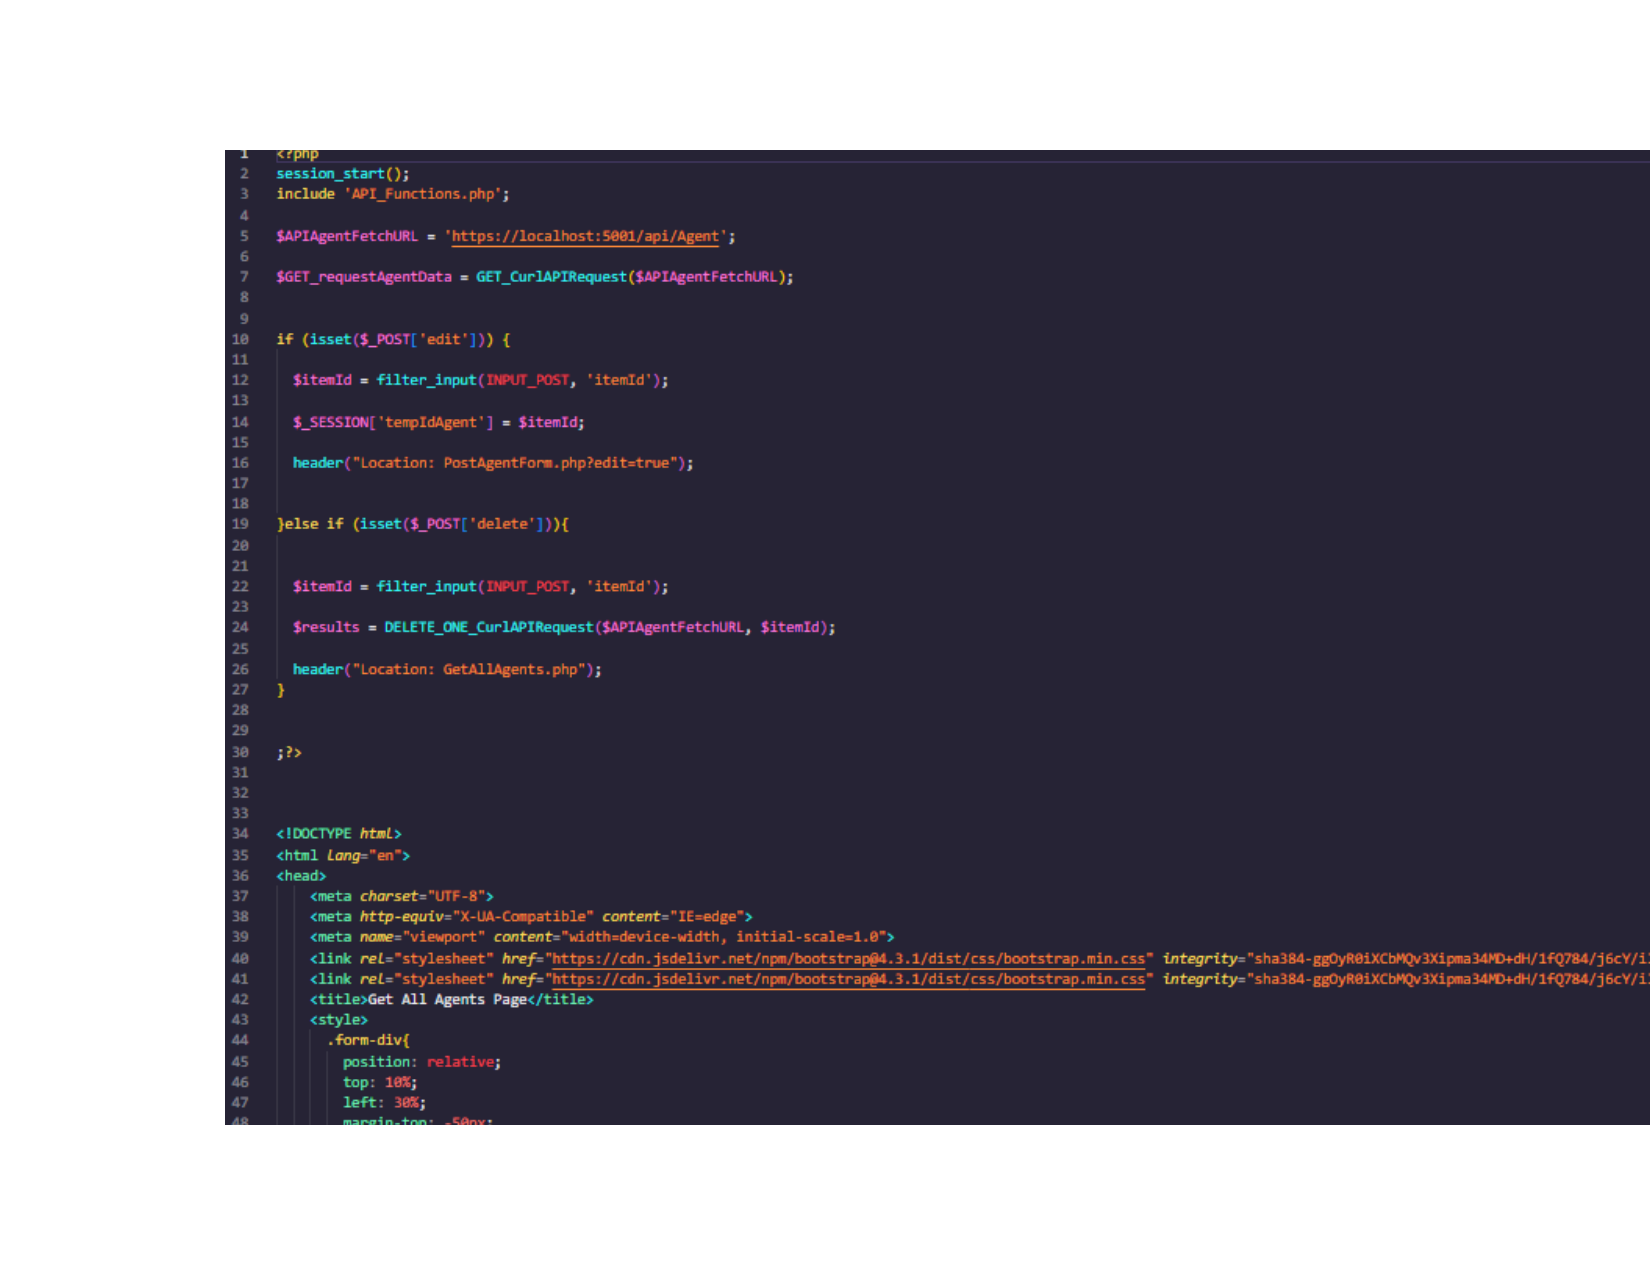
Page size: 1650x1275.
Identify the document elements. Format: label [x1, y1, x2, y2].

picture [225, 150, 1650, 1125]
